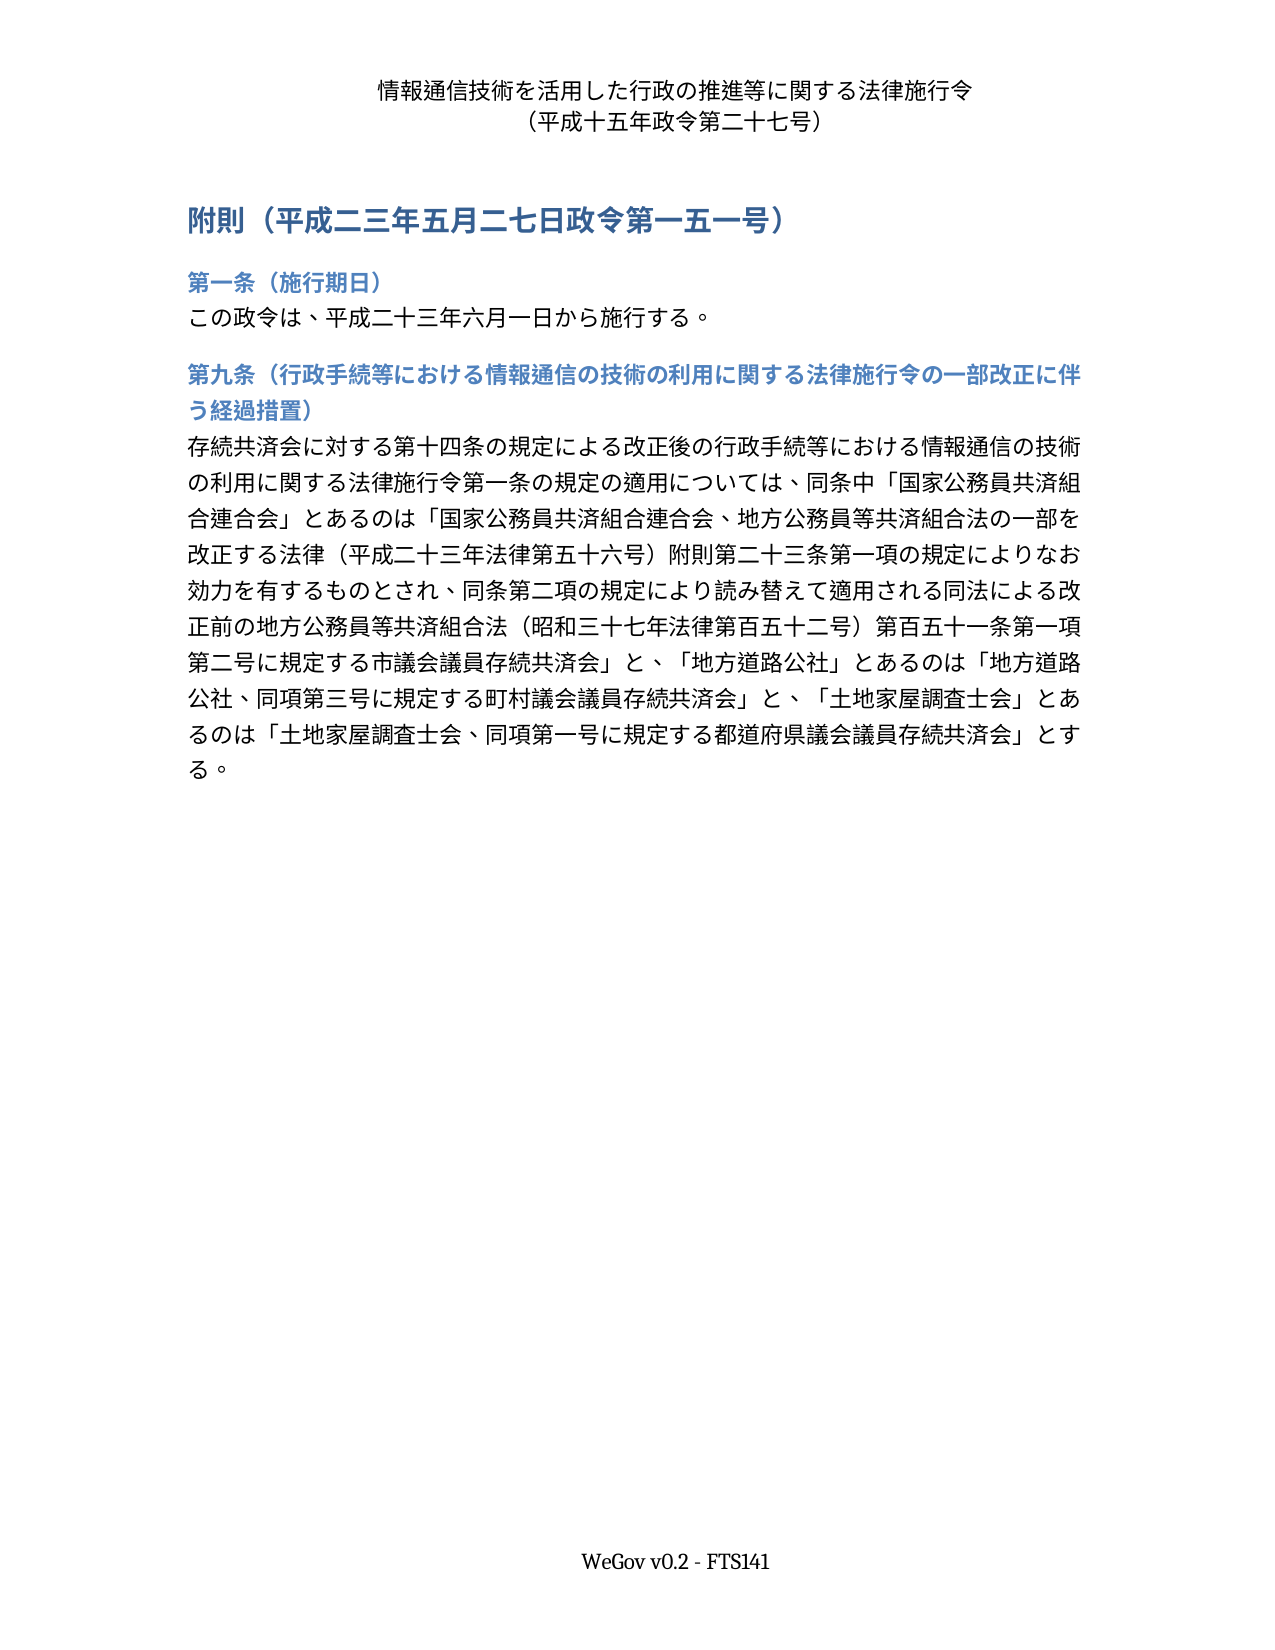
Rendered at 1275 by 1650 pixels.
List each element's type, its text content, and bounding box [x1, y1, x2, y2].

text この政令は、平成二十三年六月一日から施行する。 [187, 302, 1087, 334]
subtitle 附則（平成二三年五月二七日政令第一五一号） [187, 200, 1087, 240]
subtitle 第九条（行政手続等における情報通信の技術の利用に関する法律施行令の一部改正に伴う経過措置） [187, 359, 1087, 426]
text 存続共済会に対する第十四条の規定による改正後の行政手続等における情報通信の技術の利用に関する法律施行令第一条の規定の適用については、同条中「国家公務員共済組合連合会」とあるのは「国家公務員共済組合連合会、地方公務員等共済組合法の一部を改正する法律（平成二十三年法律第五十六号）附則第二十三条第一項の規定によりなお効力を有するものとされ、同条第二項の規定により読み替えて適用される同法による改正前の地方公務員等共済組合法（昭和三十七年法律第百五十二号）第百五十一条第一項第二号に規定する市議会議員存続共済会」と、「地方道路公社」とあるのは「地方道路公社、同項第三号に規定する町村議会議員存続共済会」と、「土地家屋調査士会」とあるのは「土地家屋調査士会、同項第一号に規定する都道府県議会議員存続共済会」とする。 [187, 431, 1087, 786]
subtitle 第一条（施行期日） [187, 266, 1087, 298]
